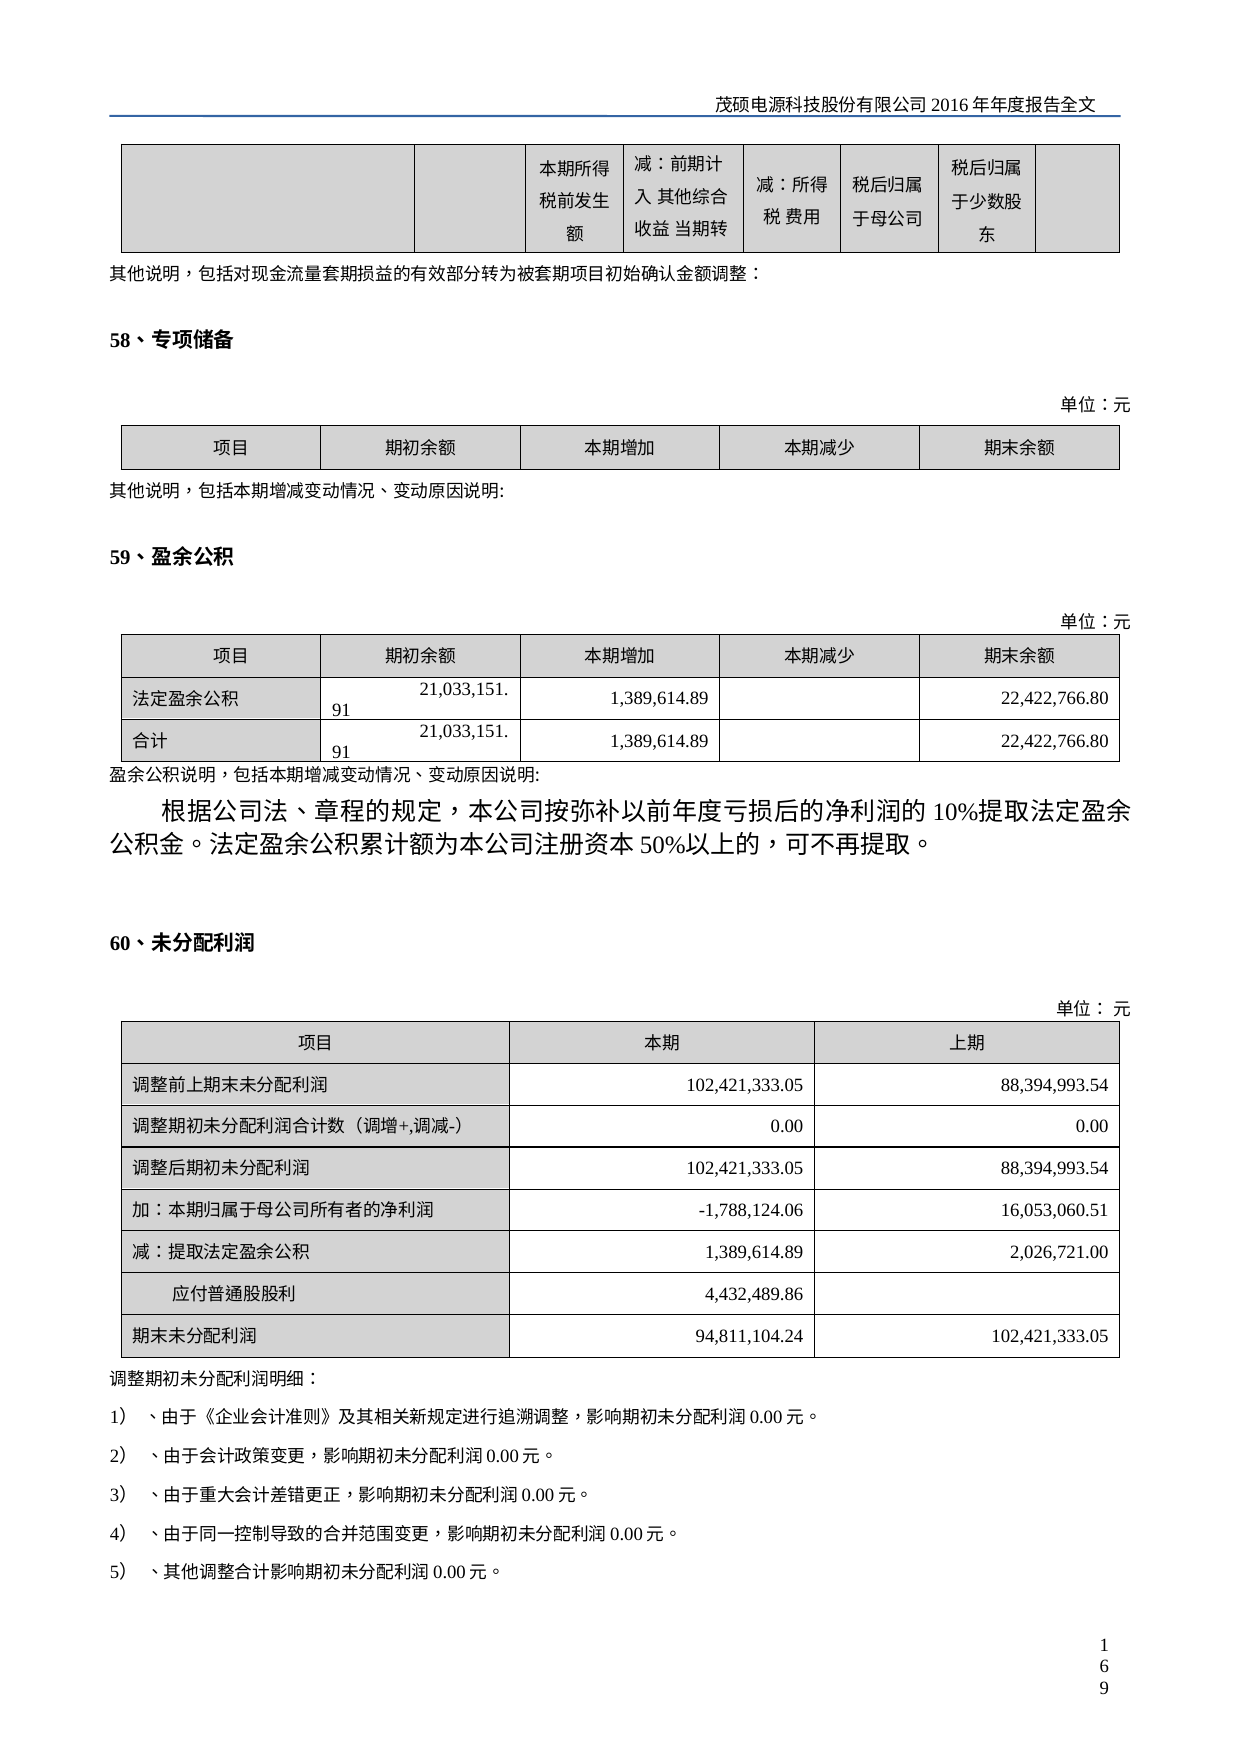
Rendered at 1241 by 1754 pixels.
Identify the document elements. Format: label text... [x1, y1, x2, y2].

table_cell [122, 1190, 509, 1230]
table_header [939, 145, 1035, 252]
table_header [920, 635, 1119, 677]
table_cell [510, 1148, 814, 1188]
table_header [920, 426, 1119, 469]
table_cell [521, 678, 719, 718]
text 其他说明，包括本期增减变动情况、变动原因说明: [109, 478, 1131, 502]
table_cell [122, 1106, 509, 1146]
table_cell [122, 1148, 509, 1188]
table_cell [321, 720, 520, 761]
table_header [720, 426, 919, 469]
text 其他说明，包括对现金流量套期损益的有效部分转为被套期项目初始确认金额调整： [109, 261, 1131, 285]
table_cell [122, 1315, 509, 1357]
text 3） 、由于重大会计差错更正，影响期初未分配利润0.00元。 [109, 1482, 1131, 1507]
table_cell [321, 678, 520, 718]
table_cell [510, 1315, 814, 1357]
text 1） 、由于《企业会计准则》及其相关新规定进行追溯调整，影响期初未分配利润0.00元。 [109, 1405, 1131, 1429]
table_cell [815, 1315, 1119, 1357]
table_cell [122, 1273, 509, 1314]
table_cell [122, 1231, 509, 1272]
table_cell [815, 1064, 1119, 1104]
text 单位：元 [109, 393, 1131, 417]
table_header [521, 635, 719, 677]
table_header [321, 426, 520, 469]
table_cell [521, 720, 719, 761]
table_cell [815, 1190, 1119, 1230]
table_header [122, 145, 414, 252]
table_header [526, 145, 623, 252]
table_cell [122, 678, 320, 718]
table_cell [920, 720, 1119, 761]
text 5） 、其他调整合计影响期初未分配利润0.00元。 [109, 1560, 1131, 1584]
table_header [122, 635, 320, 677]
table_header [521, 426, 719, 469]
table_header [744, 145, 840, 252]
text 60、未分配利润 [109, 928, 1131, 957]
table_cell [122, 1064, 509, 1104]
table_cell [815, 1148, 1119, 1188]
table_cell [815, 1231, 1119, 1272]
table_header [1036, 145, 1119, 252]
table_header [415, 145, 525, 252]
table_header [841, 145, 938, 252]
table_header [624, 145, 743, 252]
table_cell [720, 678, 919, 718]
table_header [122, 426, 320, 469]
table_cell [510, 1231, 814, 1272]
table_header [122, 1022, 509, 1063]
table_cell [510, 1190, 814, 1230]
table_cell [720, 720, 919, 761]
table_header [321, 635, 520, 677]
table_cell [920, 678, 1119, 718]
text 调整期初未分配利润明细： [109, 1366, 1131, 1390]
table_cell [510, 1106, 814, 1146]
text 59、盈余公积 [109, 542, 1131, 570]
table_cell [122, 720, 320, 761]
text 单位： 元 [109, 996, 1131, 1021]
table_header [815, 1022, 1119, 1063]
text 58、专项储备 [109, 325, 1131, 353]
text 盈余公积说明，包括本期增减变动情况、变动原因说明: [109, 762, 1131, 786]
text 根据公司法、章程的规定，本公司按弥补以前年度亏损后的净利润的10%提取法定盈余 公积金。法定盈余公积累计额为本公司注册资本50%以上的，可不再提取。 [109, 794, 1131, 859]
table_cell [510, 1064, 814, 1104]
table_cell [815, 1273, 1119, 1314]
text 单位：元 [109, 610, 1131, 634]
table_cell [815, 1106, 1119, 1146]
text 2） 、由于会计政策变更，影响期初未分配利润0.00元。 [109, 1444, 1131, 1468]
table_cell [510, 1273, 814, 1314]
text 4） 、由于同一控制导致的合并范围变更，影响期初未分配利润0.00元。 [109, 1521, 1131, 1545]
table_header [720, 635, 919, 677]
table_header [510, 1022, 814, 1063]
